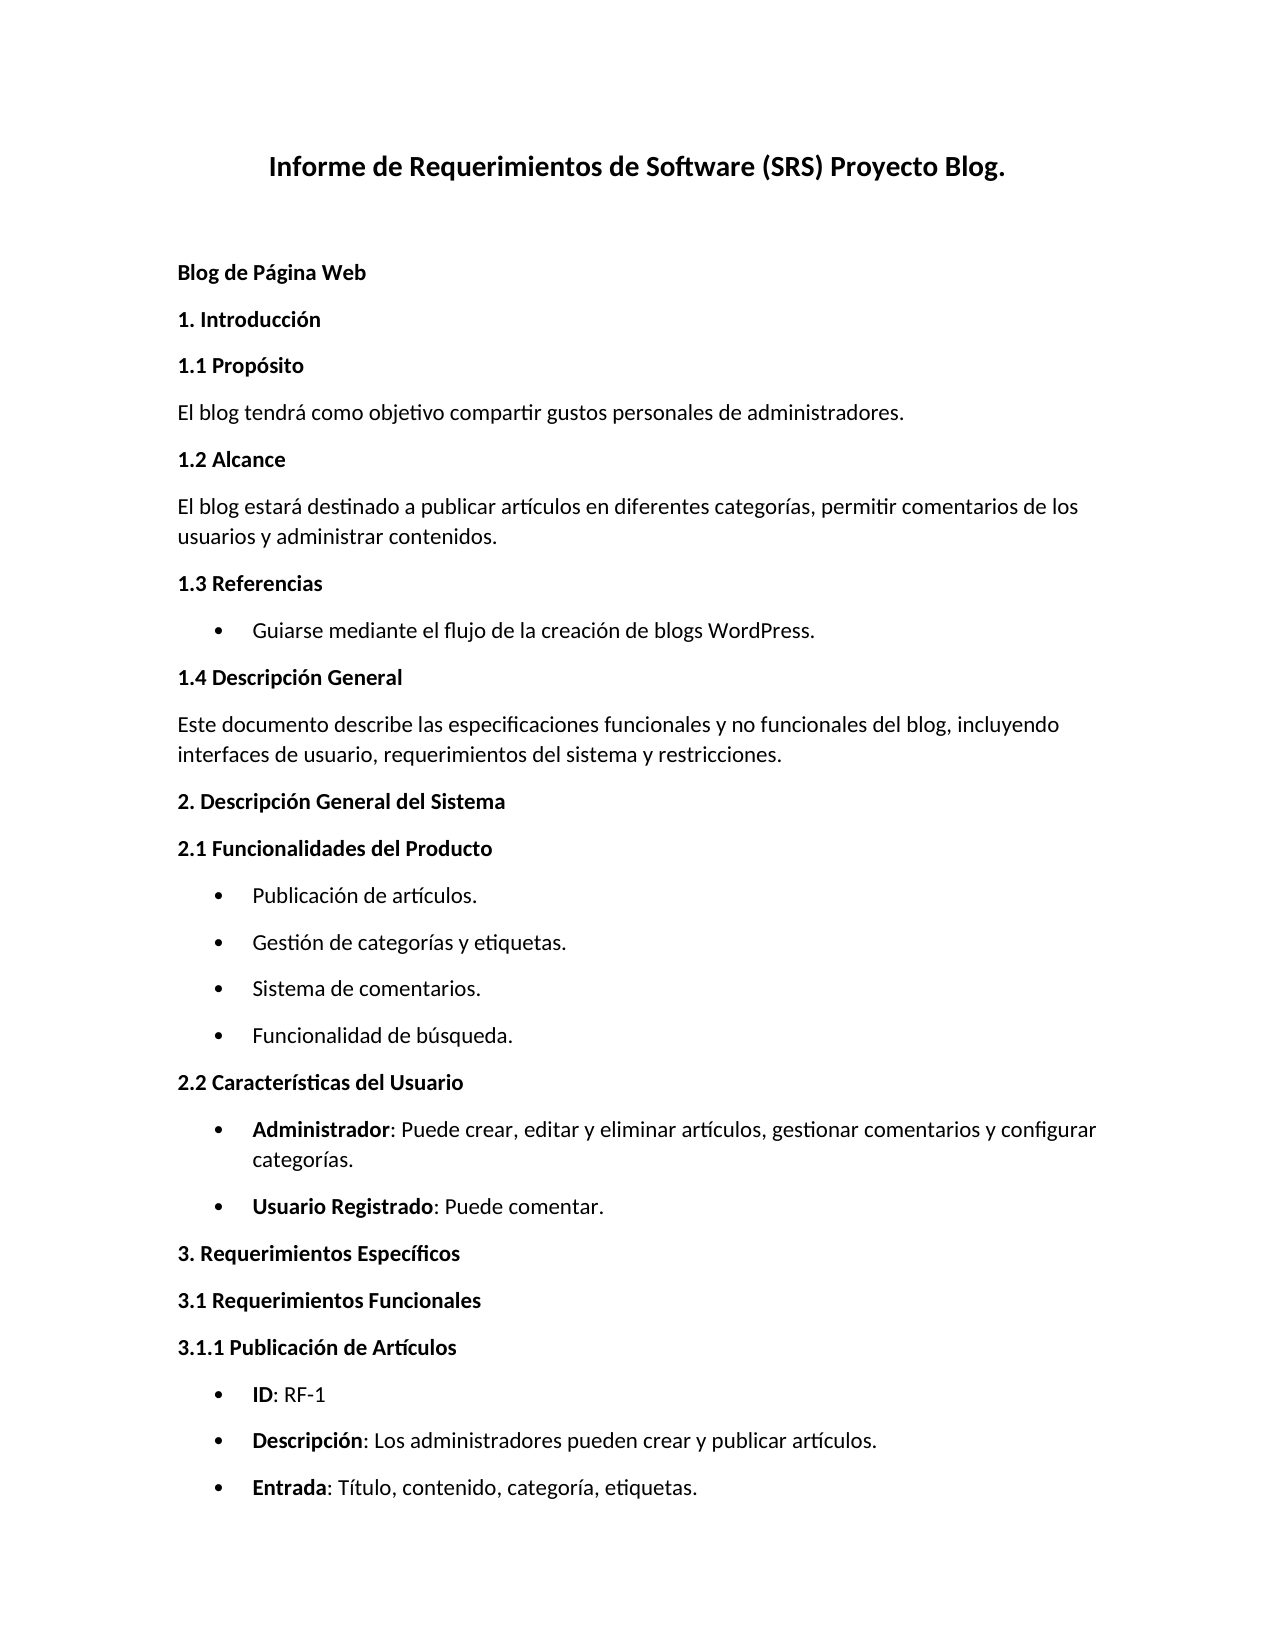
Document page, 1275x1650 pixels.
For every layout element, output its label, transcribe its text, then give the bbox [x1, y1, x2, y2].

text 1.1 Propósito [177, 352, 1098, 379]
list Guiarse mediante el flujo de la creación de blogs WordPress. [215, 616, 1098, 644]
list Gestión de categorías y etiquetas. [215, 928, 1098, 956]
text Blog de Página Web [177, 258, 1098, 286]
list Entrada: Título, contenido, categoría, etiquetas. [215, 1473, 1098, 1501]
text 3.1.1 Publicación de Artículos [177, 1333, 1098, 1361]
text 1.2 Alcance [177, 445, 1098, 473]
text El blog estará destinado a publicar artículos en diferentes categorías, permitir comentarios de los usuarios y administrar contenidos. [177, 492, 1098, 550]
list Usuario Registrado: Puede comentar. [215, 1192, 1098, 1220]
text 2. Descripción General del Sistema [177, 787, 1098, 815]
text Este documento describe las especificaciones funcionales y no funcionales del blog, incluyendo interfaces de usuario, requerimientos del sistema y restricciones. [177, 710, 1098, 768]
text Informe de Requerimientos de Software (SRS) Proyecto Blog. [177, 148, 1098, 183]
text El blog tendrá como objetivo compartir gustos personales de administradores. [177, 398, 1098, 426]
list Sistema de comentarios. [215, 974, 1098, 1002]
list ID: RF-1 [215, 1380, 1098, 1408]
text 2.2 Características del Usuario [177, 1068, 1098, 1096]
list Administrador: Puede crear, editar y eliminar artículos, gestionar comentarios y configurar categorías. [215, 1115, 1098, 1173]
list Publicación de artículos. [215, 881, 1098, 909]
list Funcionalidad de búsqueda. [215, 1021, 1098, 1049]
text 1. Introducción [177, 305, 1098, 333]
text 3.1 Requerimientos Funcionales [177, 1286, 1098, 1314]
text 1.4 Descripción General [177, 663, 1098, 691]
text 2.1 Funcionalidades del Producto [177, 834, 1098, 862]
list Descripción: Los administradores pueden crear y publicar artículos. [215, 1427, 1098, 1454]
text 3. Requerimientos Específicos [177, 1239, 1098, 1267]
text 1.3 Referencias [177, 569, 1098, 597]
